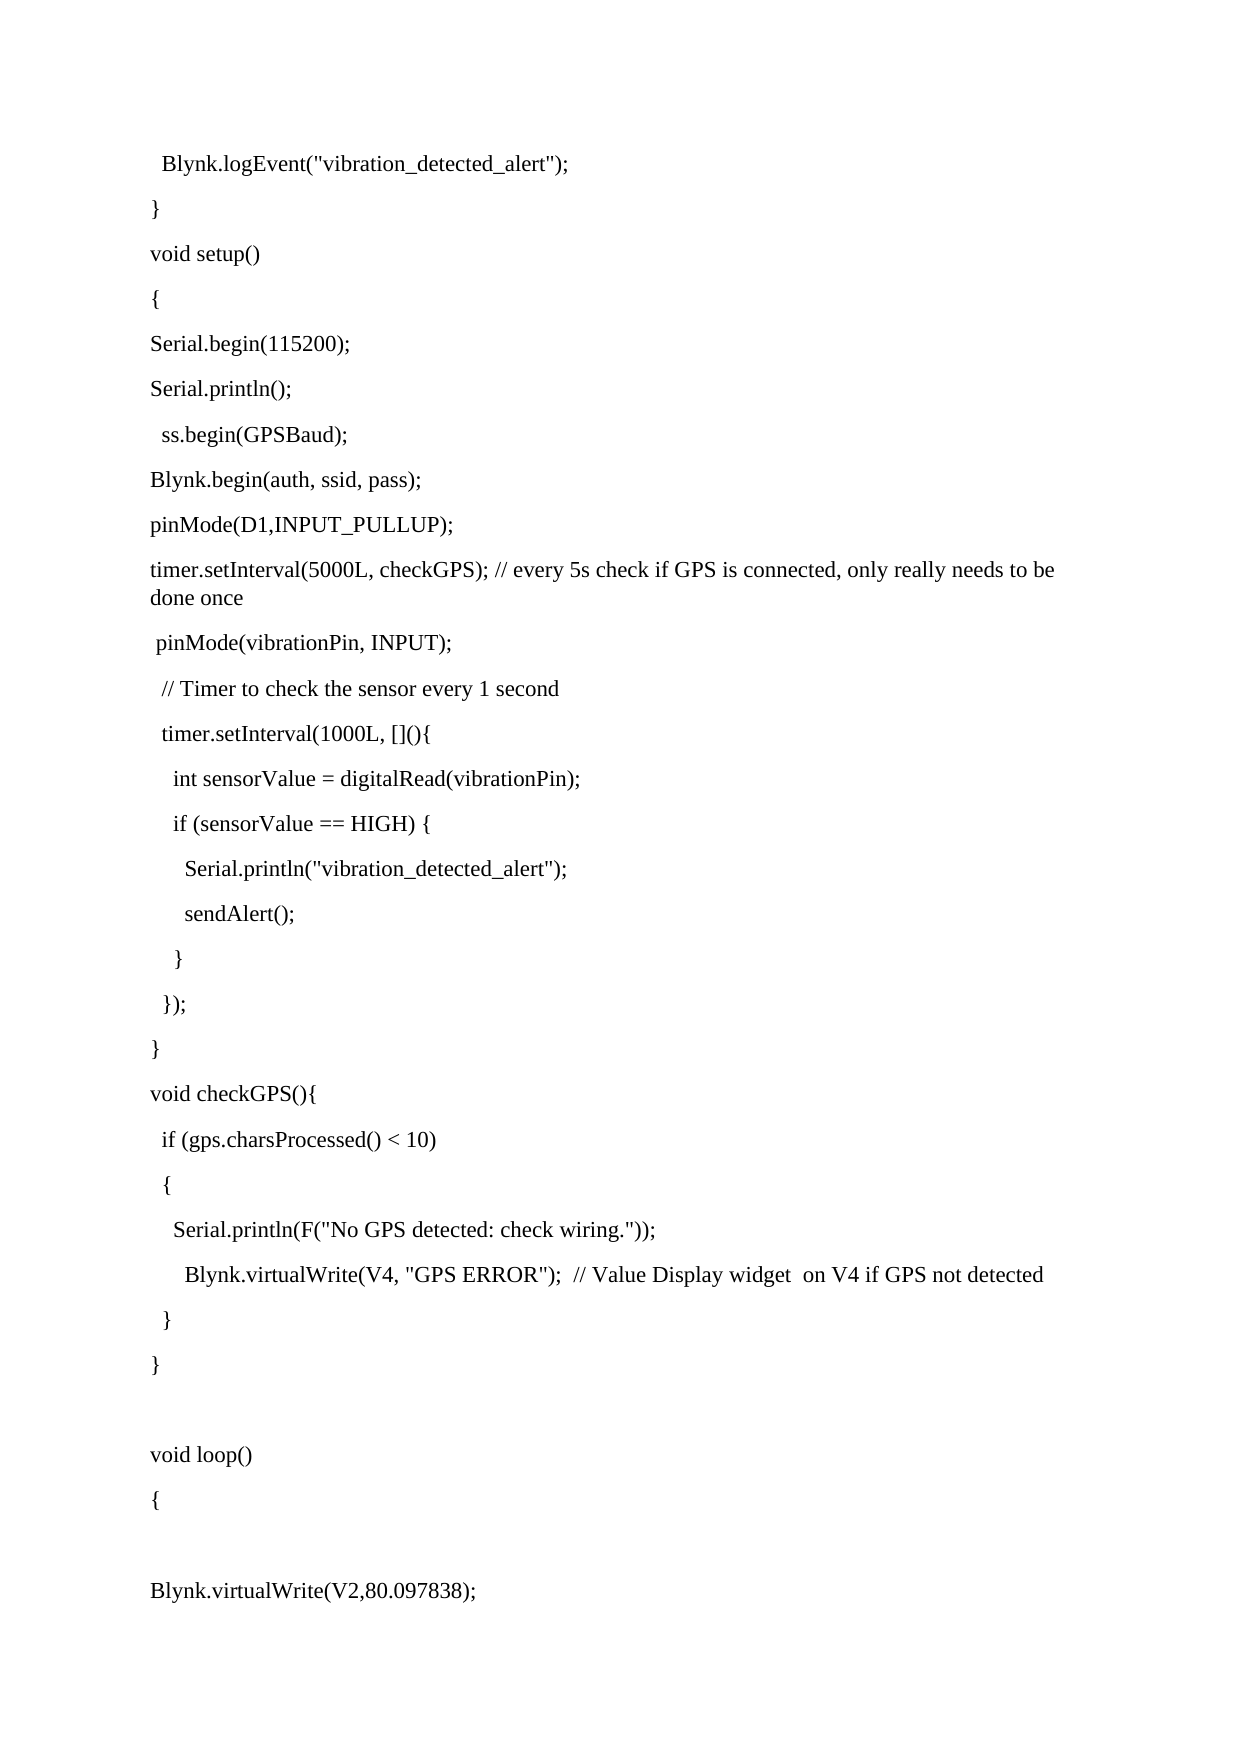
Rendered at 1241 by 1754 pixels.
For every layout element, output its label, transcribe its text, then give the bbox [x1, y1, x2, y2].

text void setup() [150, 240, 1090, 267]
text Blynk.logEvent("vibration_detected_alert"); [150, 150, 1090, 176]
text { [150, 285, 1090, 312]
text { [150, 1486, 1090, 1513]
text { [150, 1171, 1090, 1197]
text Serial.println(); [150, 376, 1090, 402]
text // Timer to check the sensor every 1 second [150, 674, 1090, 701]
text Blynk.begin(auth, ssid, pass); [150, 466, 1090, 492]
text } [150, 1035, 1090, 1062]
text } [150, 195, 1090, 221]
text } [150, 945, 1090, 972]
text timer.setInterval(5000L, checkGPS); // every 5s check if GPS is connected, only really needs to be done once [150, 556, 1090, 611]
text }); [150, 990, 1090, 1017]
text Blynk.virtualWrite(V4, "GPS ERROR"); // Value Display widget on V4 if GPS not detected [150, 1261, 1090, 1287]
text Serial.println(F("No GPS detected: check wiring.")); [150, 1216, 1090, 1242]
text Serial.println("vibration_detected_alert"); [150, 855, 1090, 881]
text } [150, 1351, 1090, 1377]
text void checkGPS(){ [150, 1081, 1090, 1107]
text int sensorValue = digitalRead(vibrationPin); [150, 765, 1090, 791]
text } [150, 1306, 1090, 1332]
text timer.setInterval(1000L, [](){ [150, 720, 1090, 746]
text if (gps.charsProcessed() < 10) [150, 1126, 1090, 1152]
text Blynk.virtualWrite(V2,80.097838); [150, 1577, 1090, 1603]
text ss.begin(GPSBaud); [150, 421, 1090, 447]
text Serial.begin(115200); [150, 330, 1090, 357]
text pinMode(D1,INPUT_PULLUP); [150, 511, 1090, 537]
text if (sensorValue == HIGH) { [150, 810, 1090, 836]
text pinMode(vibrationPin, INPUT); [150, 629, 1090, 656]
text sendAlert(); [150, 900, 1090, 926]
text void loop() [150, 1441, 1090, 1468]
